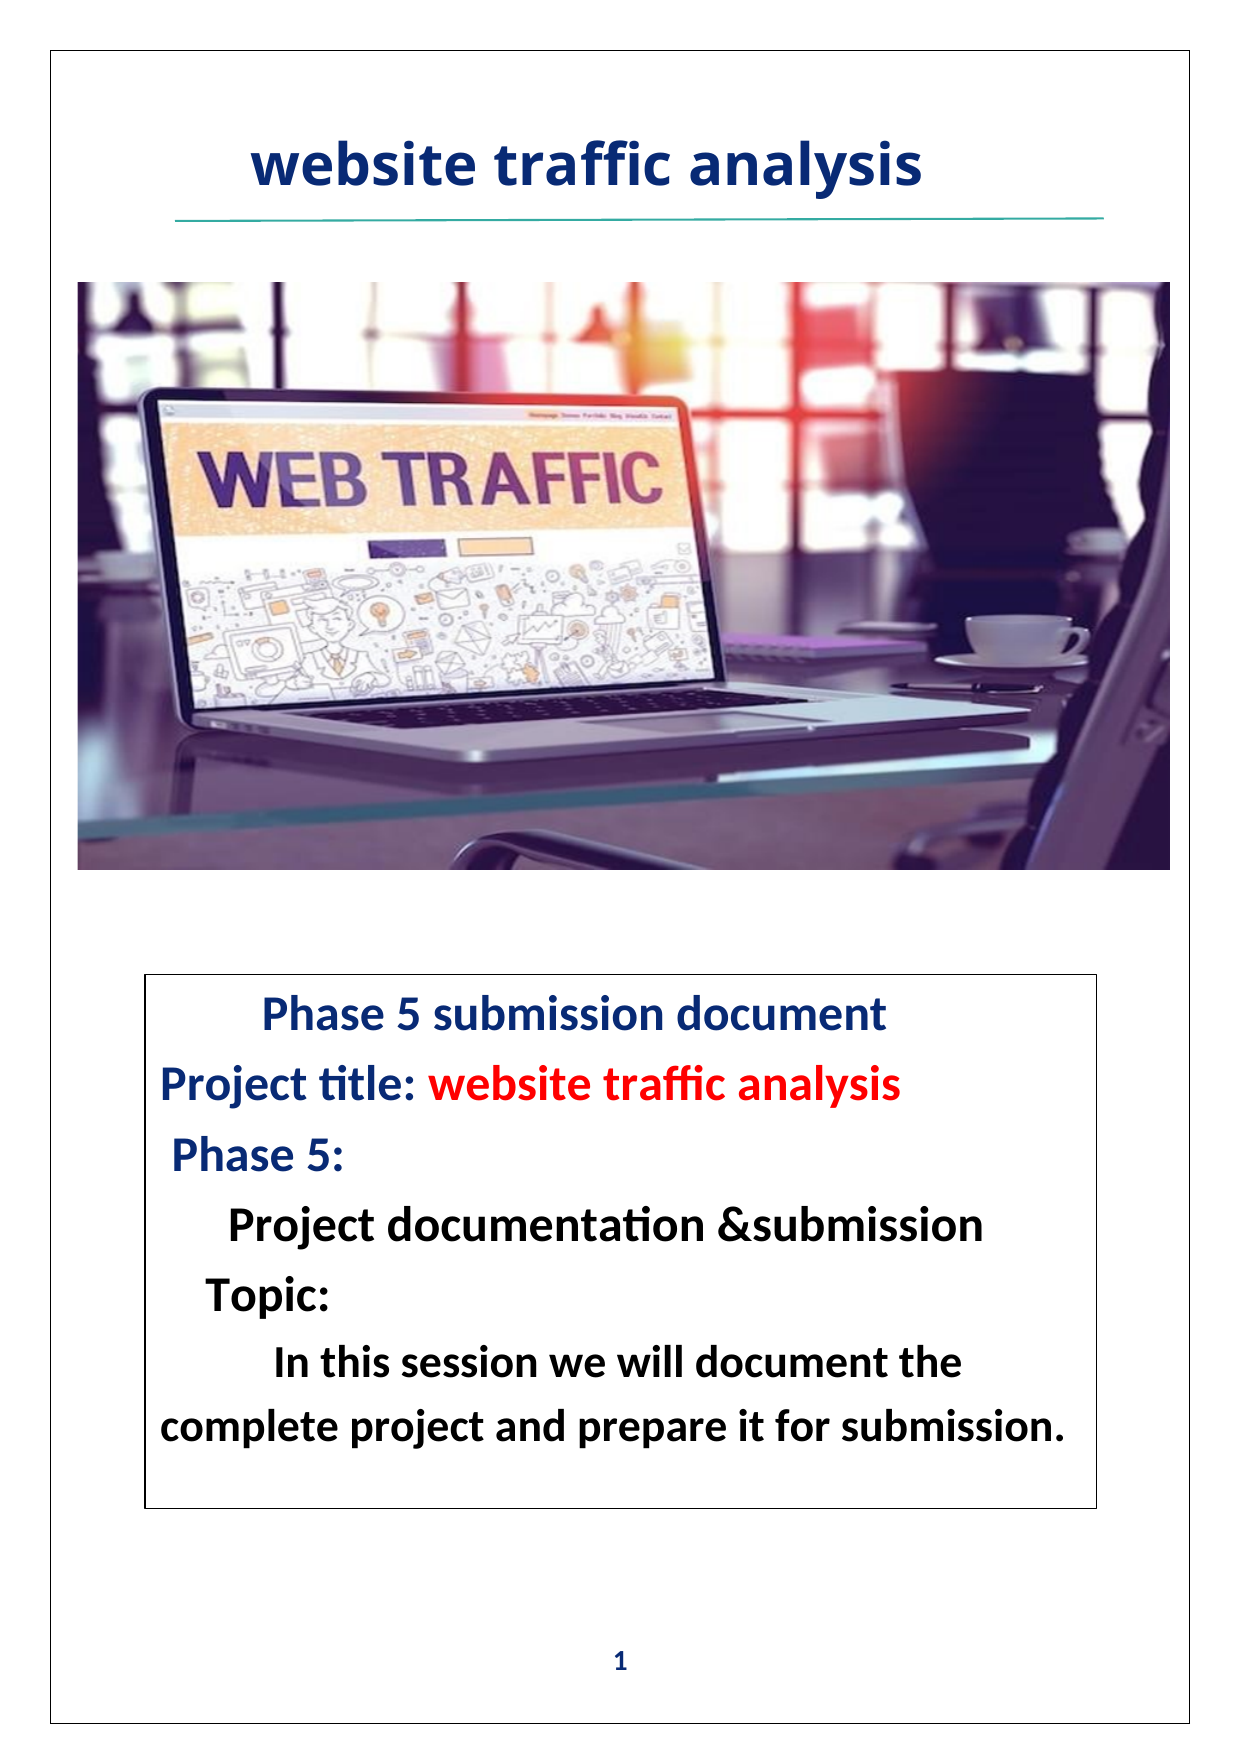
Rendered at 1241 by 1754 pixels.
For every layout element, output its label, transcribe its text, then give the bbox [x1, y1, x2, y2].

text website traffic analysis [120, 122, 1120, 202]
picture [77, 282, 1170, 870]
